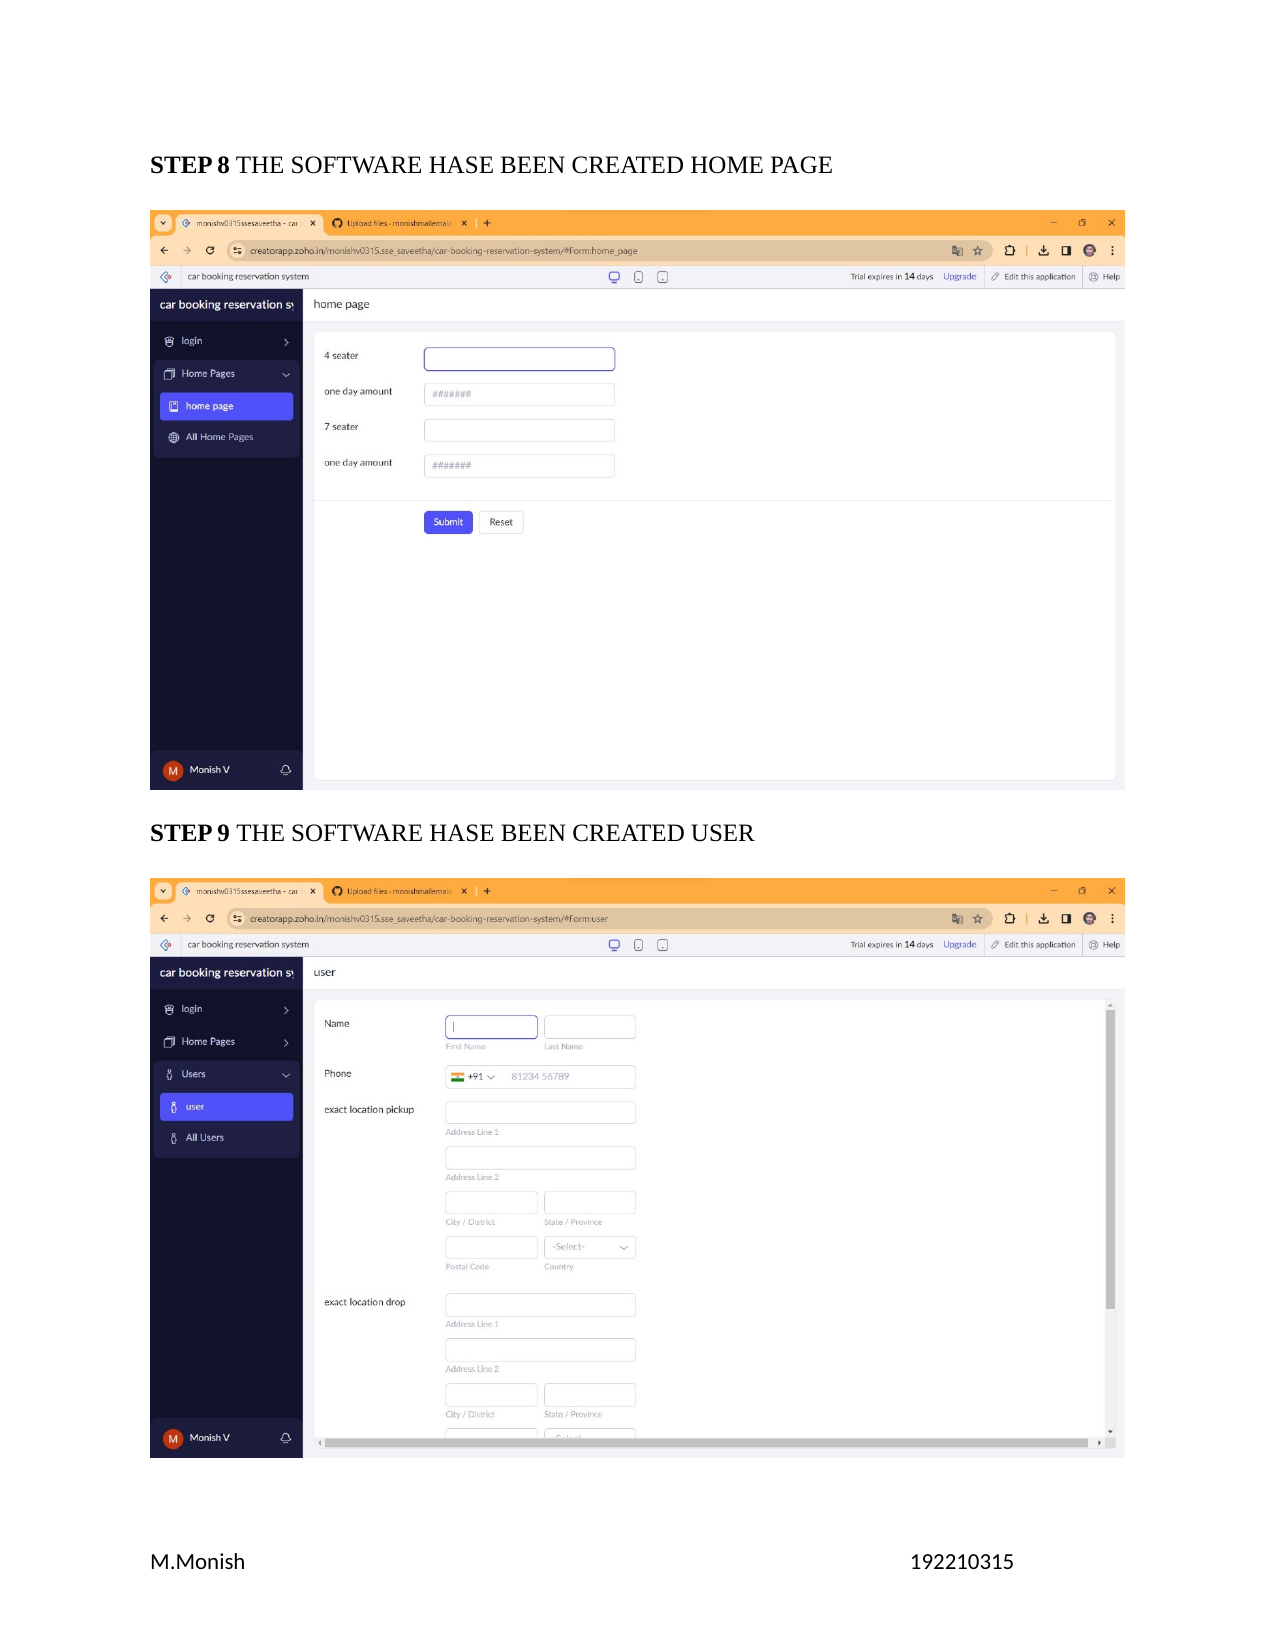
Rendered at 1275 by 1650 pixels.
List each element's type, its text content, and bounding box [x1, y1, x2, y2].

picture [150, 210, 1125, 790]
picture [150, 878, 1125, 1458]
text STEP 9 THE SOFTWARE HASE BEEN CREATED USER [150, 818, 1125, 847]
text STEP 8 THE SOFTWARE HASE BEEN CREATED HOME PAGE [150, 150, 1125, 179]
